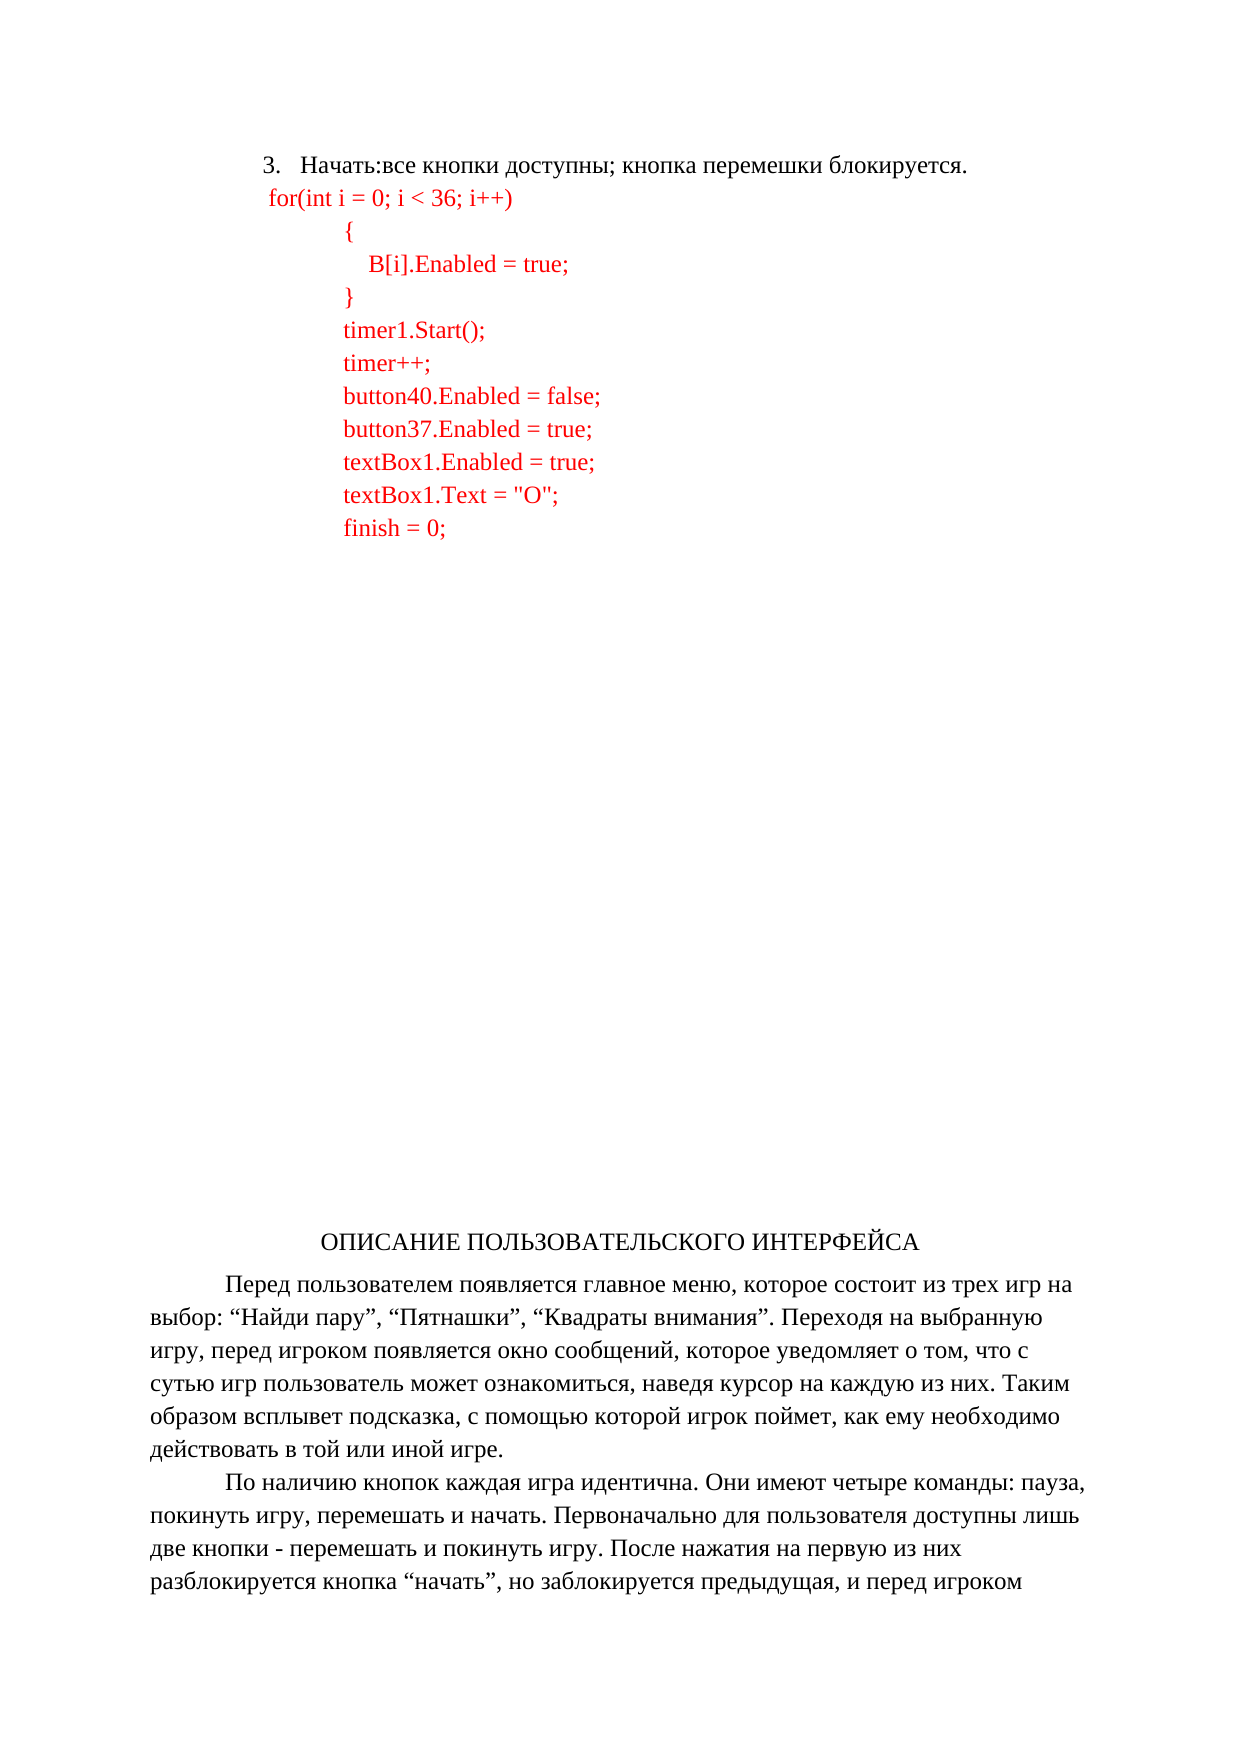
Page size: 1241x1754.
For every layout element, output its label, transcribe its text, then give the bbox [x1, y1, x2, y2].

text { [268, 216, 1090, 245]
subtitle ОПИСАНИЕ ПОЛЬЗОВАТЕЛЬСКОГО ИНТЕРФЕЙСА [150, 1227, 1090, 1256]
text } [268, 282, 1090, 311]
text B[i].Enabled = true; [268, 249, 1090, 278]
text textBox1.Enabled = true; [268, 447, 1090, 476]
text timer1.Start(); [268, 315, 1090, 344]
text textBox1.Text = "O"; [268, 480, 1090, 509]
text button40.Enabled = false; [268, 381, 1090, 410]
text finish = 0; [268, 513, 1090, 542]
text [150, 1467, 1090, 1595]
list Начать:все кнопки доступны; кнопка перемешки блокируется. [262, 150, 1090, 179]
text button37.Enabled = true; [268, 414, 1090, 443]
text timer++; [268, 348, 1090, 377]
text Перед пользователем появляется главное меню, которое состоит из трех игр на выбор: “Найди пару”, “Пятнашки”, “Квадраты внимания”. Переходя на выбранную игру, перед игроком появляется окно сообщений, которое уведомляет о том, что с сутью игр пользователь может ознакомиться, наведя курсор на каждую из них. Таким образом всплывет подсказка, с помощью которой игрок поймет, как ему необходимо действовать в той или иной игре. [150, 1269, 1090, 1463]
text for(int i = 0; i < 36; i++) [268, 183, 1090, 212]
